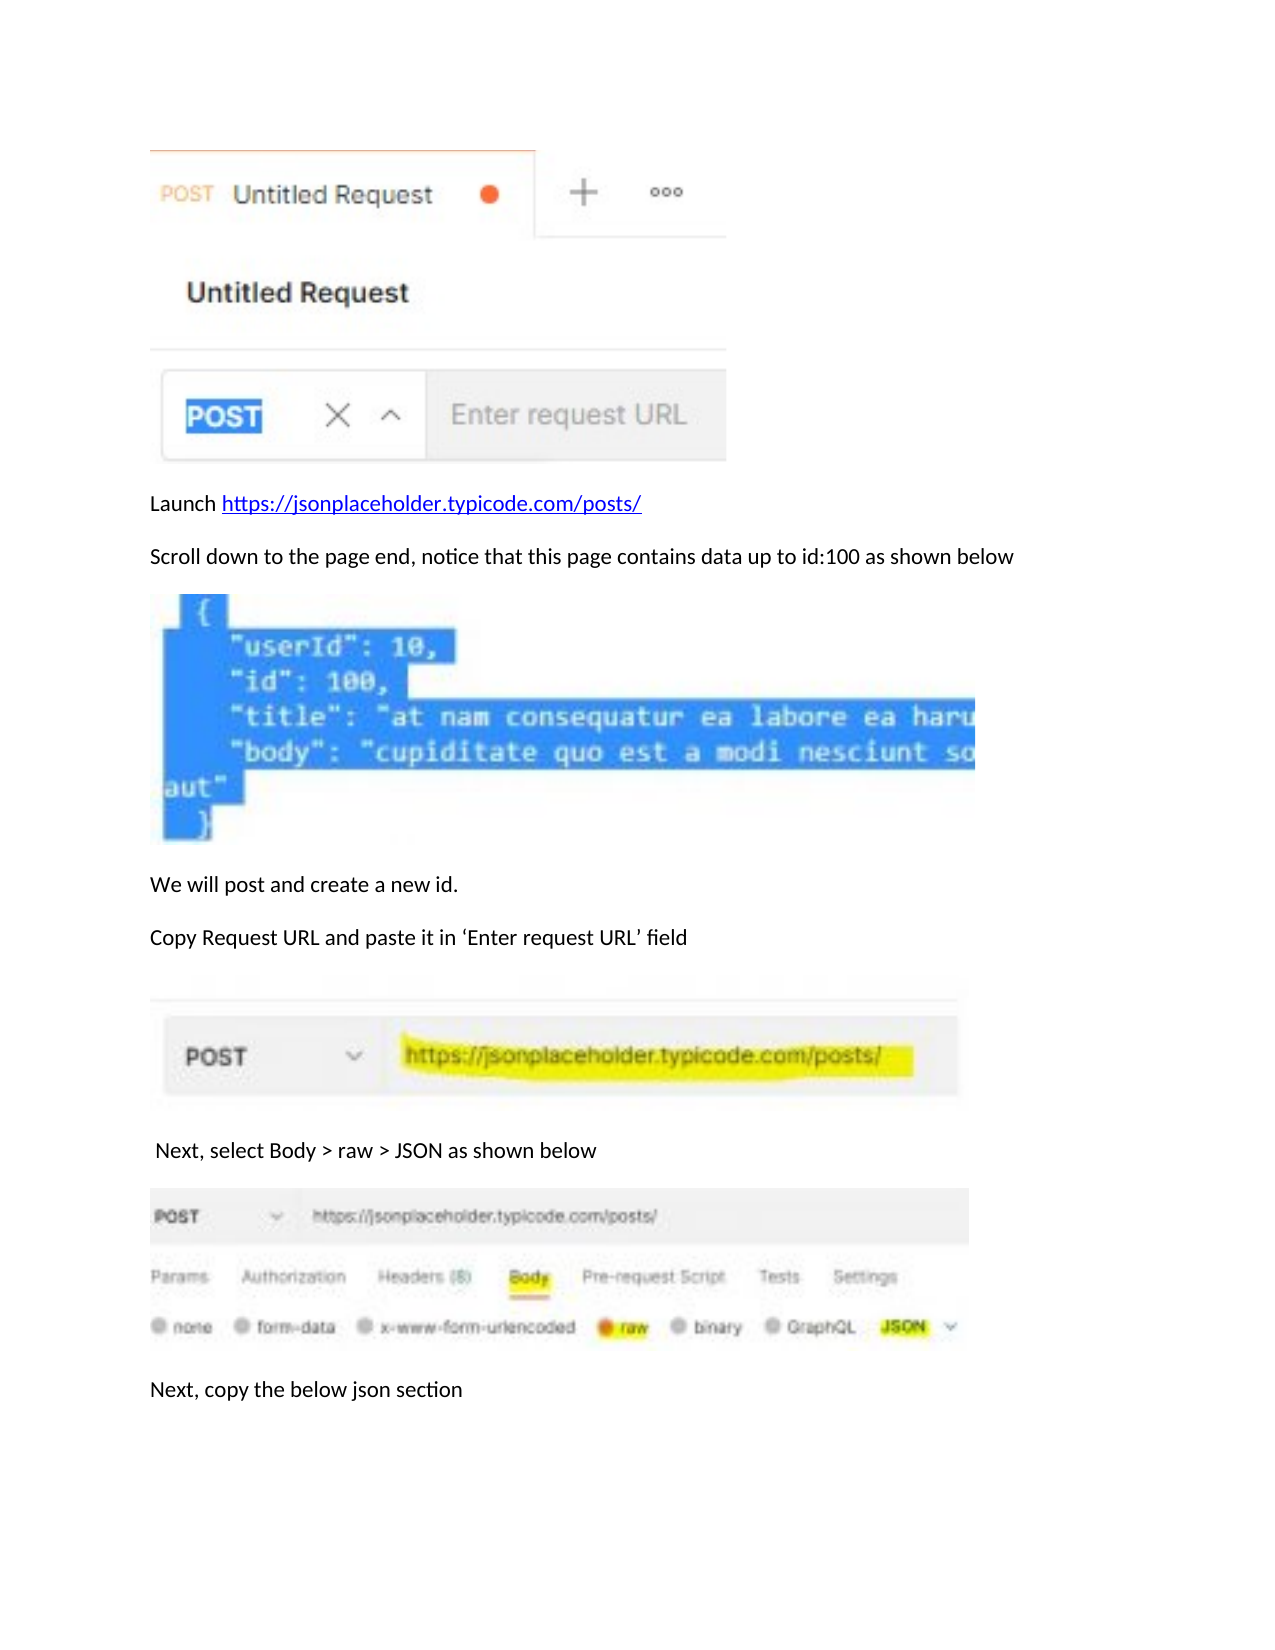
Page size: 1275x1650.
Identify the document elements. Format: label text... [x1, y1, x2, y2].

picture [150, 1188, 969, 1351]
text Next, copy the below json section [150, 1375, 1125, 1403]
text Scroll down to the page end, notice that this page contains data up to id:100 as shown below [150, 542, 1125, 570]
picture [150, 975, 969, 1111]
text Copy Request URL and paste it in ‘Enter request URL’ field [150, 923, 1125, 951]
picture [150, 594, 976, 845]
picture [150, 150, 727, 464]
text Next, select Body > raw > JSON as shown below [150, 1136, 1125, 1164]
text We will post and create a new id. [150, 870, 1125, 898]
text Launch https://jsonplaceholder.typicode.com/posts/ [150, 489, 1125, 517]
